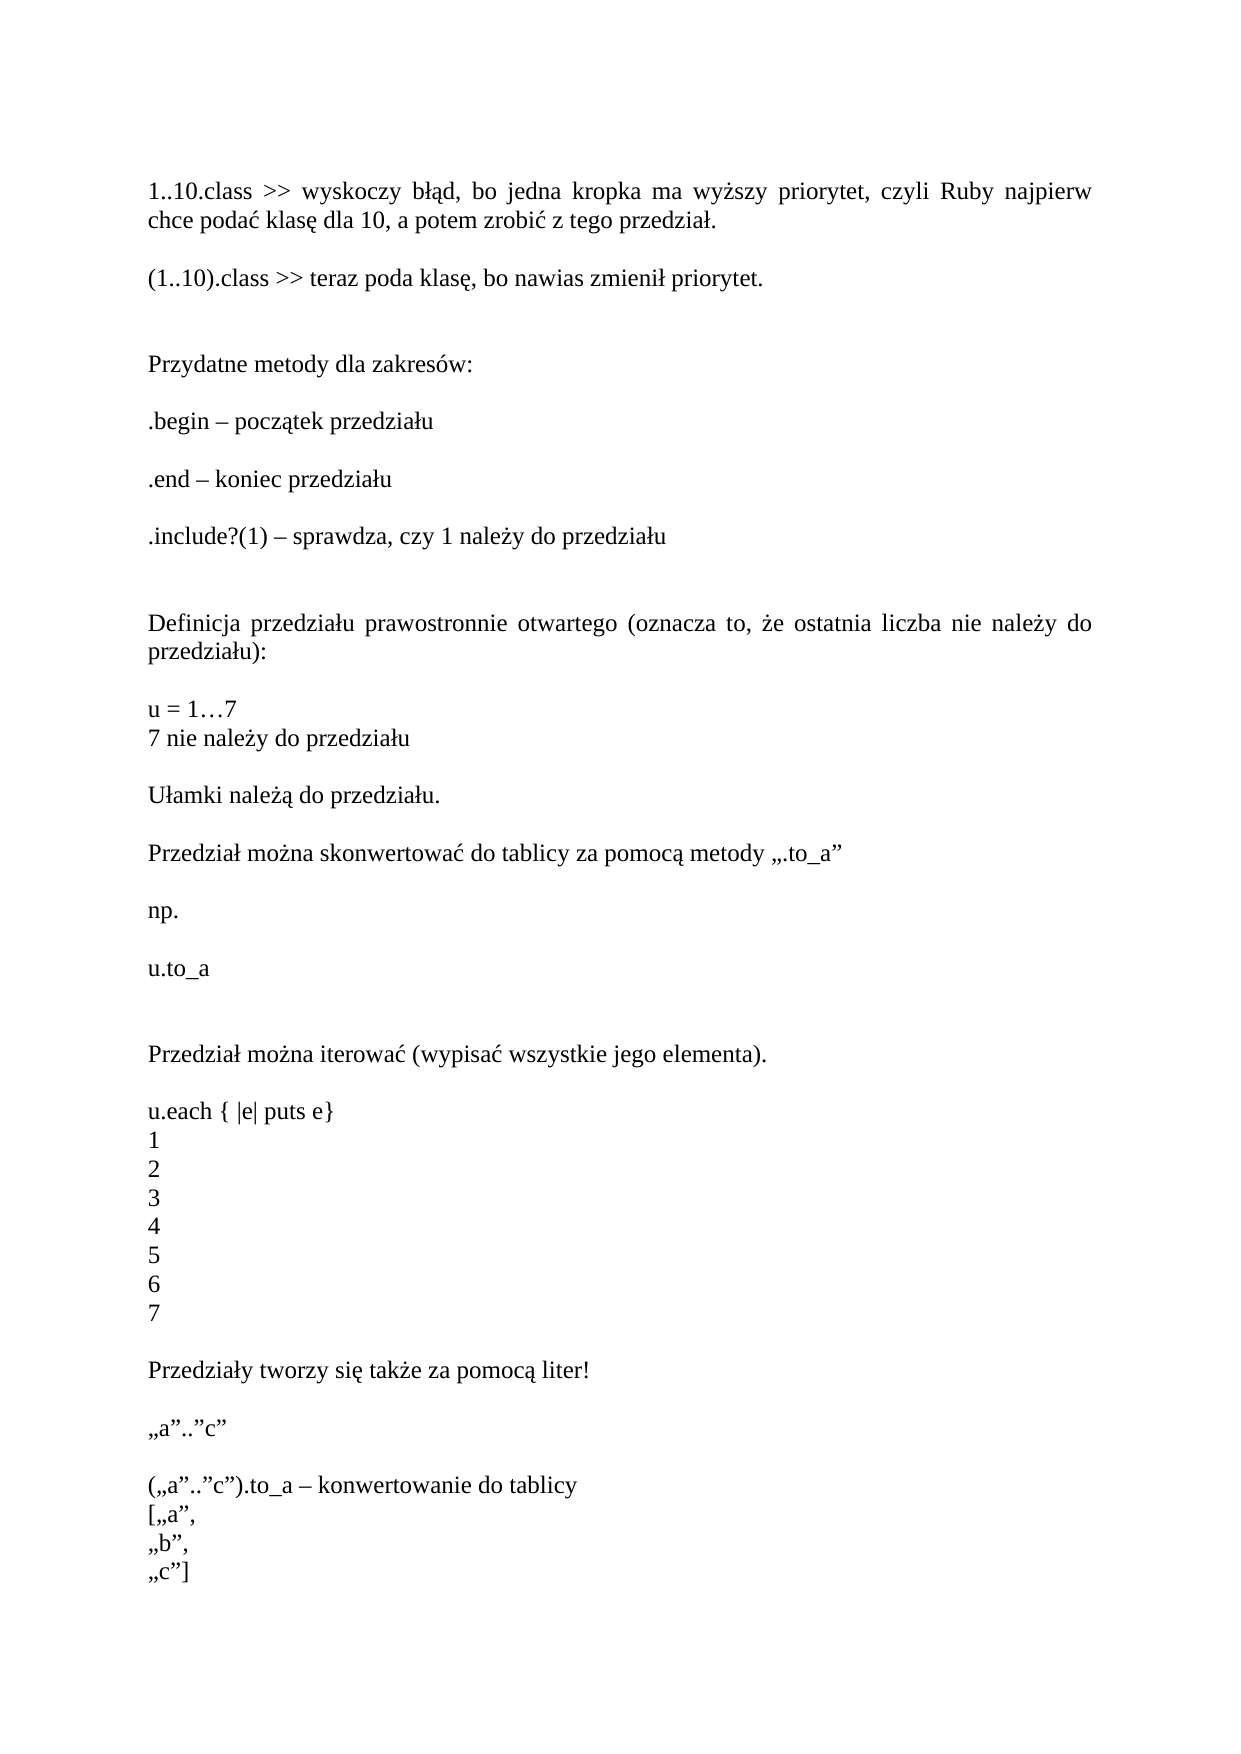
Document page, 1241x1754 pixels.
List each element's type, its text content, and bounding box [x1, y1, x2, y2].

text 6 [148, 1269, 1093, 1298]
text Przedział można iterować (wypisać wszystkie jego elementa). [148, 1039, 1093, 1068]
text u = 1…7 [148, 694, 1093, 723]
text „a”..”c” [148, 1413, 1093, 1441]
text np. [148, 895, 1093, 924]
text 4 [148, 1211, 1093, 1240]
text Przydatne metody dla zakresów: [148, 349, 1093, 378]
text u.each { |e| puts e} [148, 1096, 1093, 1125]
text „b”, [148, 1528, 1093, 1556]
text („a”..”c”).to_a – konwertowanie do tablicy [148, 1470, 1093, 1499]
text (1..10).class >> teraz poda klasę, bo nawias zmienił priorytet. [148, 263, 1093, 291]
text 1 [148, 1125, 1093, 1154]
text „c”] [148, 1556, 1093, 1585]
text .begin – początek przedziału [148, 406, 1093, 435]
text 3 [148, 1183, 1093, 1211]
text Definicja przedziału prawostronnie otwartego (oznacza to, że ostatnia liczba nie należy do przedziału): [148, 608, 1093, 665]
text 7 [148, 1298, 1093, 1326]
text 5 [148, 1240, 1093, 1269]
text .end – koniec przedziału [148, 464, 1093, 493]
text 2 [148, 1154, 1093, 1183]
text Przedział można skonwertować do tablicy za pomocą metody „.to_a” [148, 838, 1093, 866]
text .include?(1) – sprawdza, czy 1 należy do przedziału [148, 521, 1093, 550]
text 1..10.class >> wyskoczy błąd, bo jedna kropka ma wyższy priorytet, czyli Ruby najpierw chce podać klasę dla 10, a potem zrobić z tego przedział. [148, 176, 1093, 234]
text u.to_a [148, 953, 1093, 981]
text Przedziały tworzy się także za pomocą liter! [148, 1355, 1093, 1384]
text Ułamki należą do przedziału. [148, 780, 1093, 809]
text [„a”, [148, 1499, 1093, 1528]
text 7 nie należy do przedziału [148, 723, 1093, 751]
